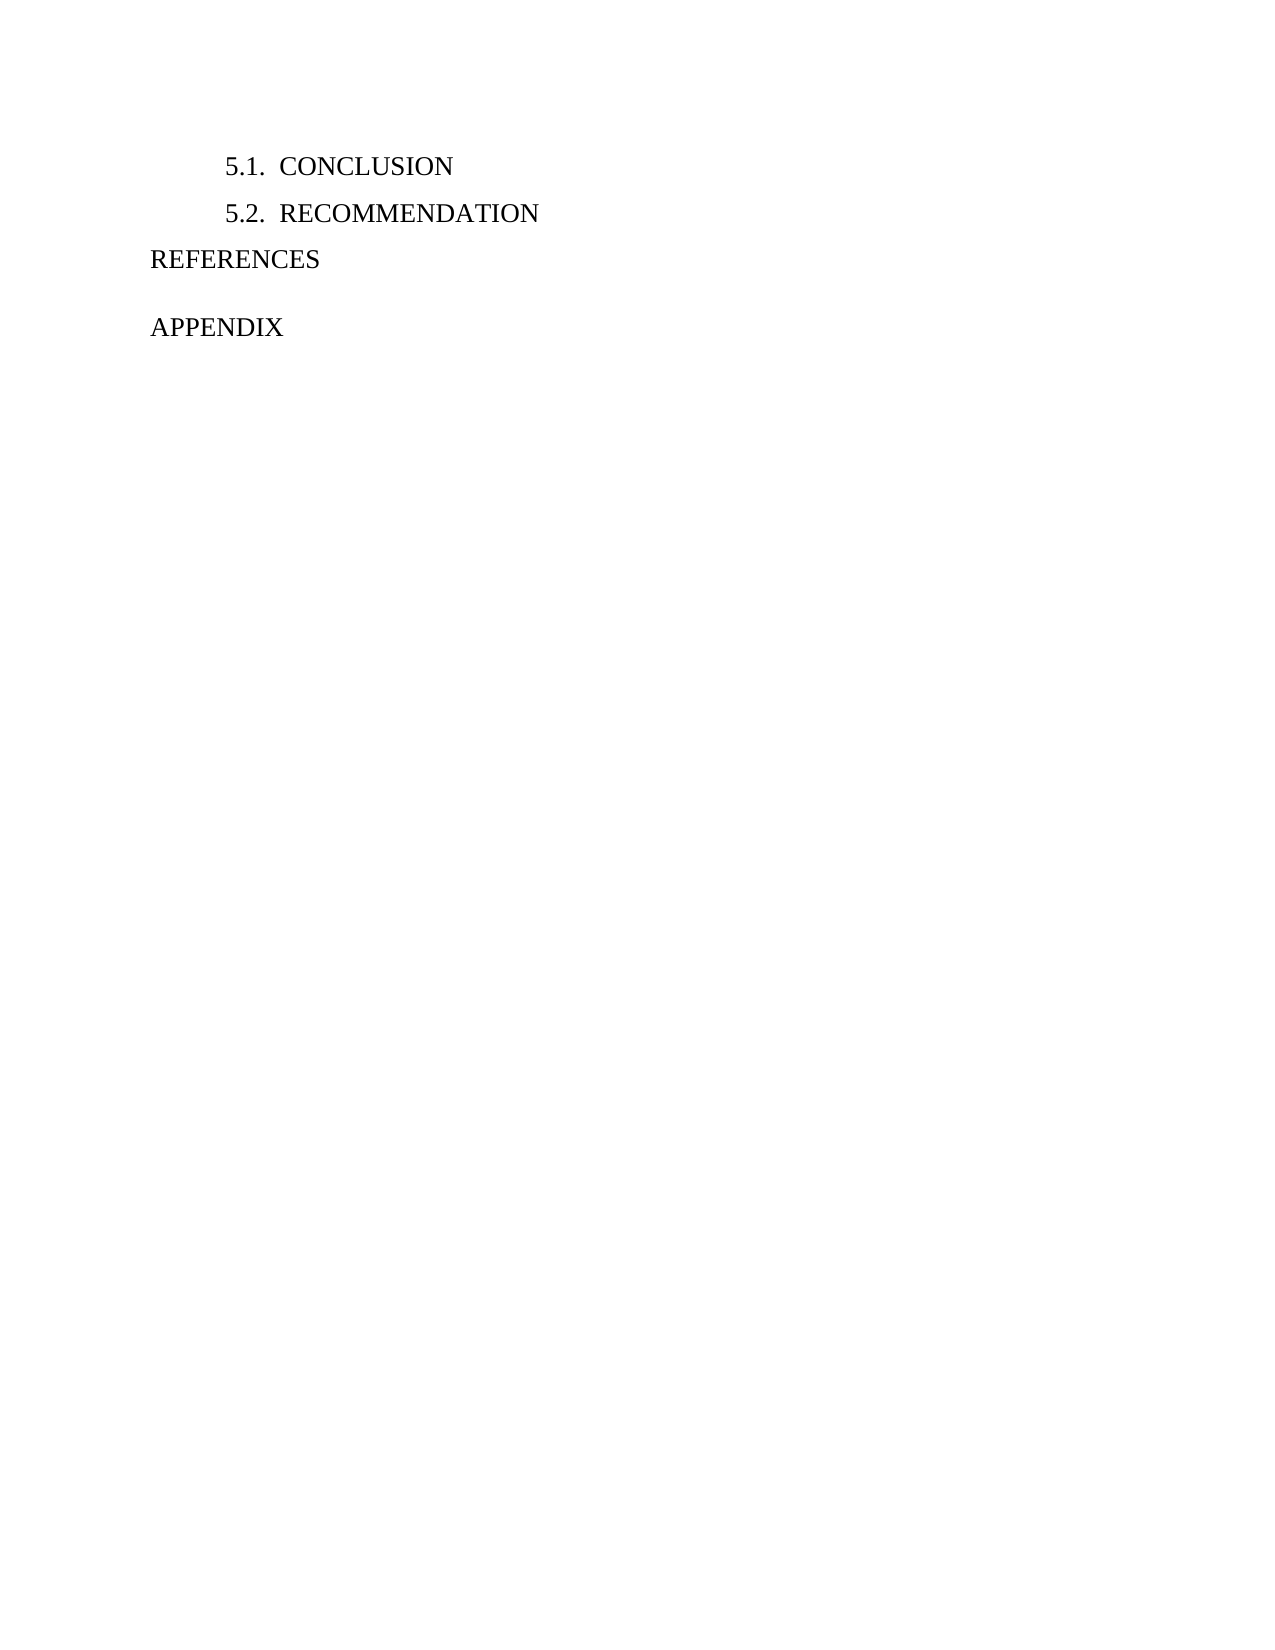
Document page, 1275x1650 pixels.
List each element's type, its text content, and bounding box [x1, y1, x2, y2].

text APPENDIX [150, 311, 1125, 342]
text 5.1. CONCLUSION [150, 150, 1125, 181]
text 5.2. RECOMMENDATION [150, 197, 1125, 228]
text REFERENCES [150, 243, 1125, 274]
